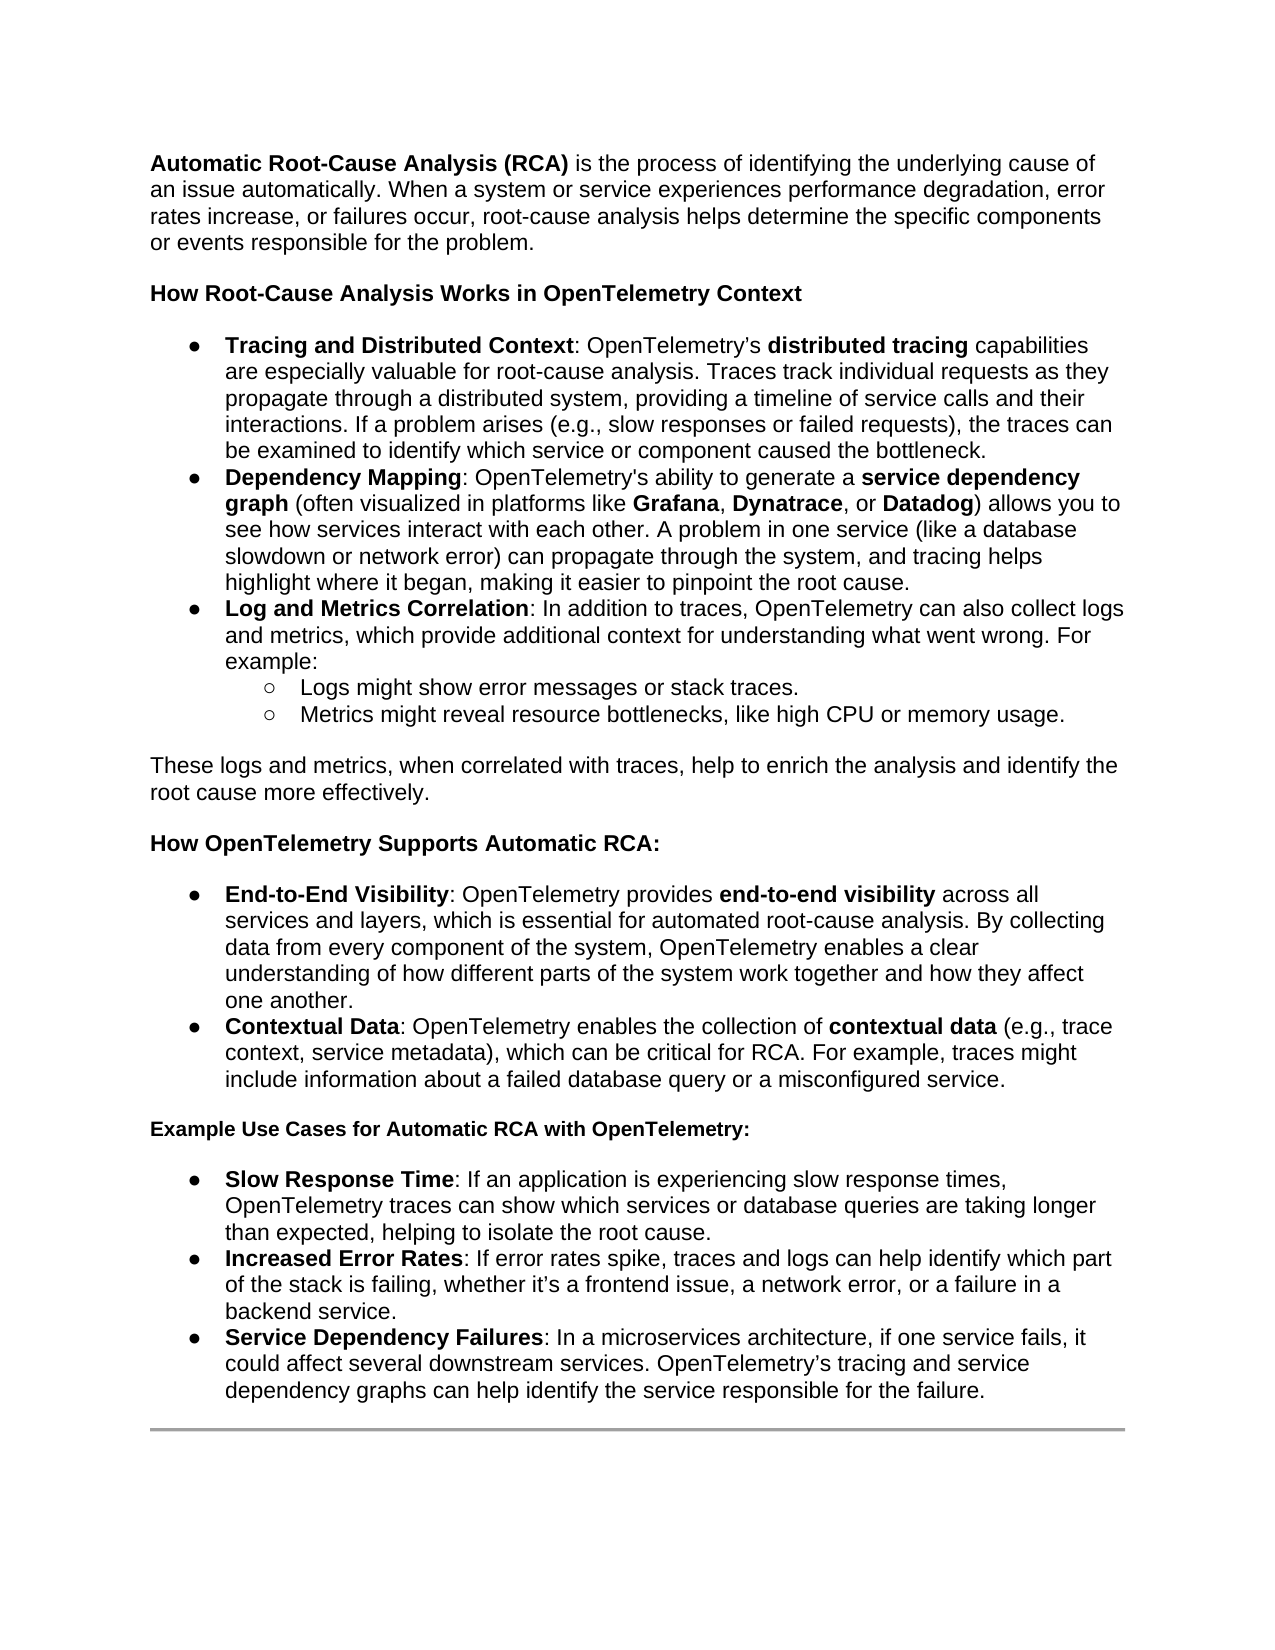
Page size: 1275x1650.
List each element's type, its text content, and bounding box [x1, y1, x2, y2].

list Slow Response Time: If an application is experiencing slow response times, OpenTelemetry traces can show which services or database queries are taking longer than expected, helping to isolate the root cause. [187, 1166, 1125, 1245]
list Log and Metrics Correlation: In addition to traces, OpenTelemetry can also collect logs and metrics, which provide additional context for understanding what went wrong. For example: [187, 595, 1125, 674]
list Metrics might reveal resource bottlenecks, like high CPU or memory usage. [262, 701, 1125, 727]
subtitle Example Use Cases for Automatic RCA with OpenTelemetry: [150, 1117, 1125, 1141]
list Contextual Data: OpenTelemetry enables the collection of contextual data (e.g., trace context, service metadata), which can be critical for RCA. For example, traces might include information about a failed database query or a misconfigured service. [187, 1013, 1125, 1092]
list Dependency Mapping: OpenTelemetry's ability to generate a service dependency graph (often visualized in platforms like Grafana, Dynatrace, or Datadog) allows you to see how services interact with each other. A problem in one service (like a database slowdown or network error) can propagate through the system, and tracing helps highlight where it began, making it easier to pinpoint the root cause. [187, 463, 1125, 595]
list Service Dependency Failures: In a microservices architecture, if one service fails, it could affect several downstream services. OpenTelemetry’s tracing and service dependency graphs can help identify the service responsible for the failure. [187, 1324, 1125, 1403]
subtitle How Root-Cause Analysis Works in OpenTelemetry Context [150, 280, 1125, 307]
text These logs and metrics, when correlated with traces, help to enrich the analysis and identify the root cause more effectively. [150, 752, 1125, 805]
list Tracing and Distributed Context: OpenTelemetry’s distributed tracing capabilities are especially valuable for root-cause analysis. Traces track individual requests as they propagate through a distributed system, providing a timeline of service calls and their interactions. If a problem arises (e.g., slow responses or failed requests), the traces can be examined to identify which service or component caused the bottleneck. [187, 332, 1125, 463]
text Automatic Root-Cause Analysis (RCA) is the process of identifying the underlying cause of an issue automatically. When a system or service experiences performance degradation, error rates increase, or failures occur, root-cause analysis helps determine the specific components or events responsible for the problem. [150, 150, 1125, 255]
list End-to-End Visibility: OpenTelemetry provides end-to-end visibility across all services and layers, which is essential for automated root-cause analysis. By collecting data from every component of the system, OpenTelemetry enables a clear understanding of how different parts of the system work together and how they affect one another. [187, 881, 1125, 1013]
list Logs might show error messages or stack traces. [262, 674, 1125, 701]
subtitle How OpenTelemetry Supports Automatic RCA: [150, 830, 1125, 856]
list Increased Error Rates: If error rates spike, traces and logs can help identify which part of the stack is failing, whether it’s a frontend issue, a network error, or a failure in a backend service. [187, 1245, 1125, 1324]
